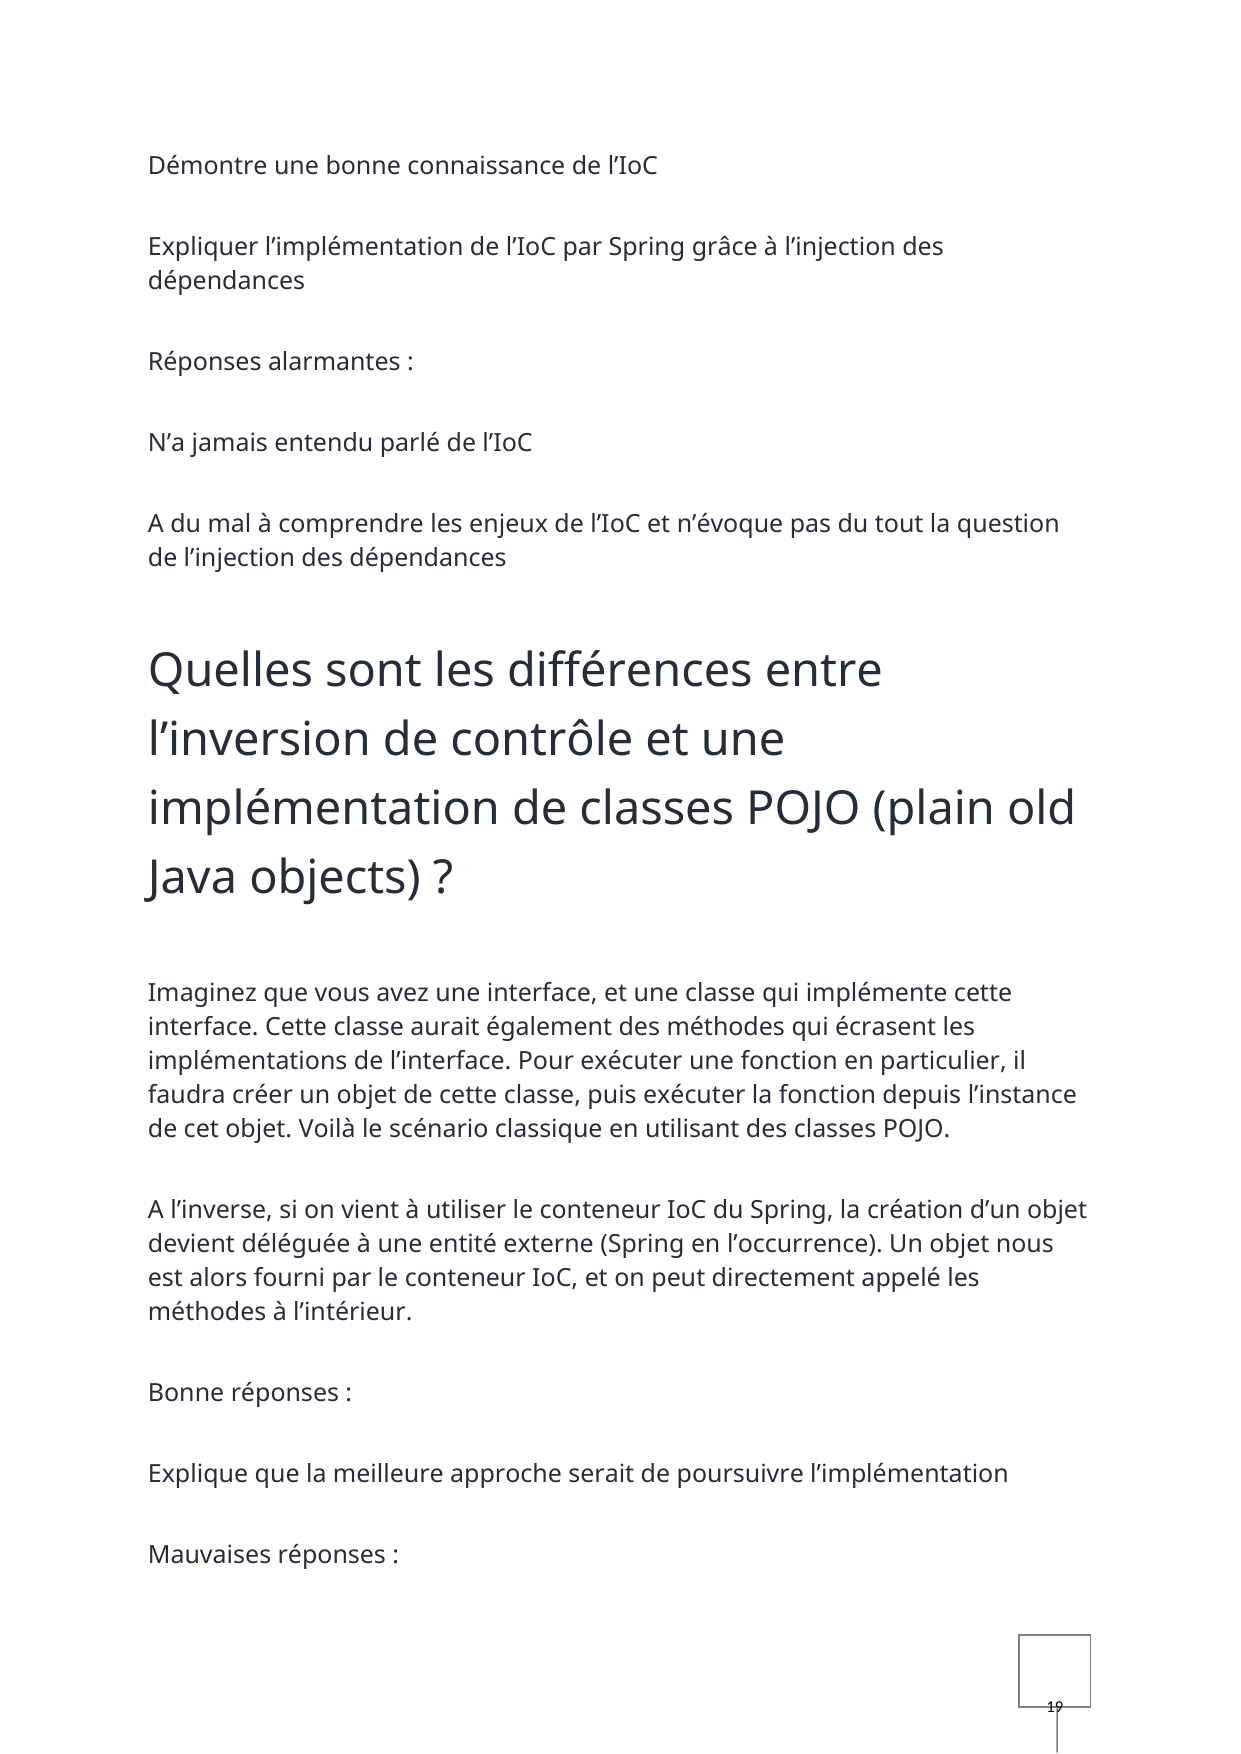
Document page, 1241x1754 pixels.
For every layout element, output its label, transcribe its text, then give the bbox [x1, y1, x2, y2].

text Réponses alarmantes : [148, 343, 1093, 378]
text A l’inverse, si on vient à utiliser le conteneur IoC du Spring, la création d’un objet devient déléguée à une entité externe (Spring en l’occurrence). Un objet nous est alors fourni par le conteneur IoC, et on peut directement appelé les méthodes à l’intérieur. [148, 1192, 1093, 1328]
subtitle Quelles sont les différences entre l’inversion de contrôle et une implémentation de classes POJO (plain old Java objects) ? [148, 636, 1093, 907]
text Démontre une bonne connaissance de l’IoC [148, 148, 1093, 182]
text Mauvaises réponses : [148, 1537, 1093, 1571]
text N’a jamais entendu parlé de l’IoC [148, 424, 1093, 458]
text Imaginez que vous avez une interface, et une classe qui implémente cette interface. Cette classe aurait également des méthodes qui écrasent les implémentations de l’interface. Pour exécuter une fonction en particulier, il faudra créer un objet de cette classe, puis exécuter la fonction depuis l’instance de cet objet. Voilà le scénario classique en utilisant des classes POJO. [148, 974, 1093, 1145]
text A du mal à comprendre les enjeux de l’IoC et n’évoque pas du tout la question de l’injection des dépendances [148, 505, 1093, 573]
text Explique que la meilleure approche serait de poursuivre l’implémentation [148, 1456, 1093, 1490]
text Bonne réponses : [148, 1375, 1093, 1409]
text Expliquer l’implémentation de l’IoC par Spring grâce à l’injection des dépendances [148, 228, 1093, 297]
